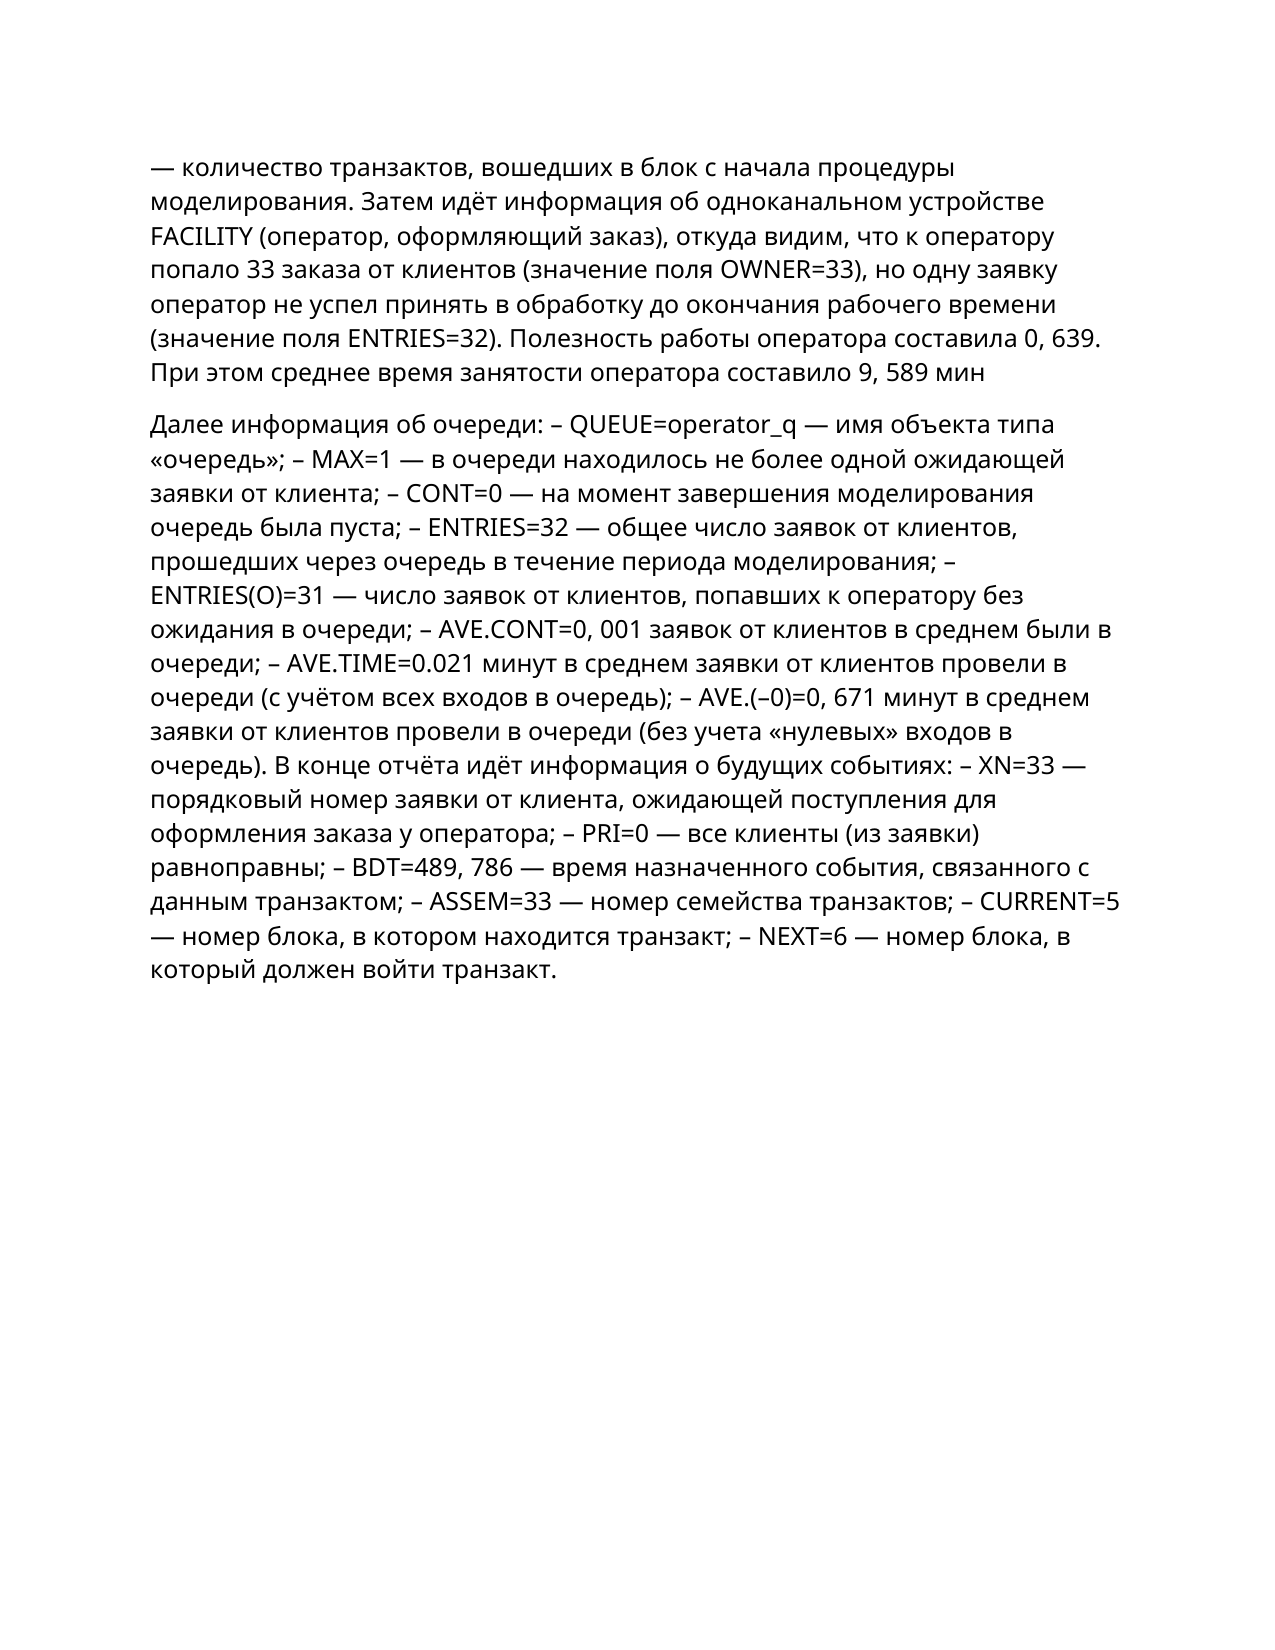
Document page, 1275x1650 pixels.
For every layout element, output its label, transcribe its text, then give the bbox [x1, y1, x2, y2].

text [150, 150, 1125, 388]
text Далее информация об очереди: – QUEUE=operator_q — имя объекта типа «очередь»; – MAX=1 — в очереди находилось не более одной ожидающей заявки от клиента; – CONT=0 — на момент завершения моделирования очередь была пуста; – ENTRIES=32 — общее число заявок от клиентов, прошедших через очередь в течение периода моделирования; – ENTRIES(O)=31 — число заявок от клиентов, попавших к оператору без ожидания в очереди; – AVE.CONT=0, 001 заявок от клиентов в среднем были в очереди; – AVE.TIME=0.021 минут в среднем заявки от клиентов провели в очереди (с учётом всех входов в очередь); – AVE.(–0)=0, 671 минут в среднем заявки от клиентов провели в очереди (без учета «нулевых» входов в очередь). В конце отчёта идёт информация о будущих событиях: – XN=33 — порядковый номер заявки от клиента, ожидающей поступления для оформления заказа у оператора; – PRI=0 — все клиенты (из заявки) равноправны; – BDT=489, 786 — время назначенного события, связанного с данным транзактом; – ASSEM=33 — номер семейства транзактов; – CURRENT=5 — номер блока, в котором находится транзакт; – NEXT=6 — номер блока, в который должен войти транзакт. [150, 407, 1125, 986]
